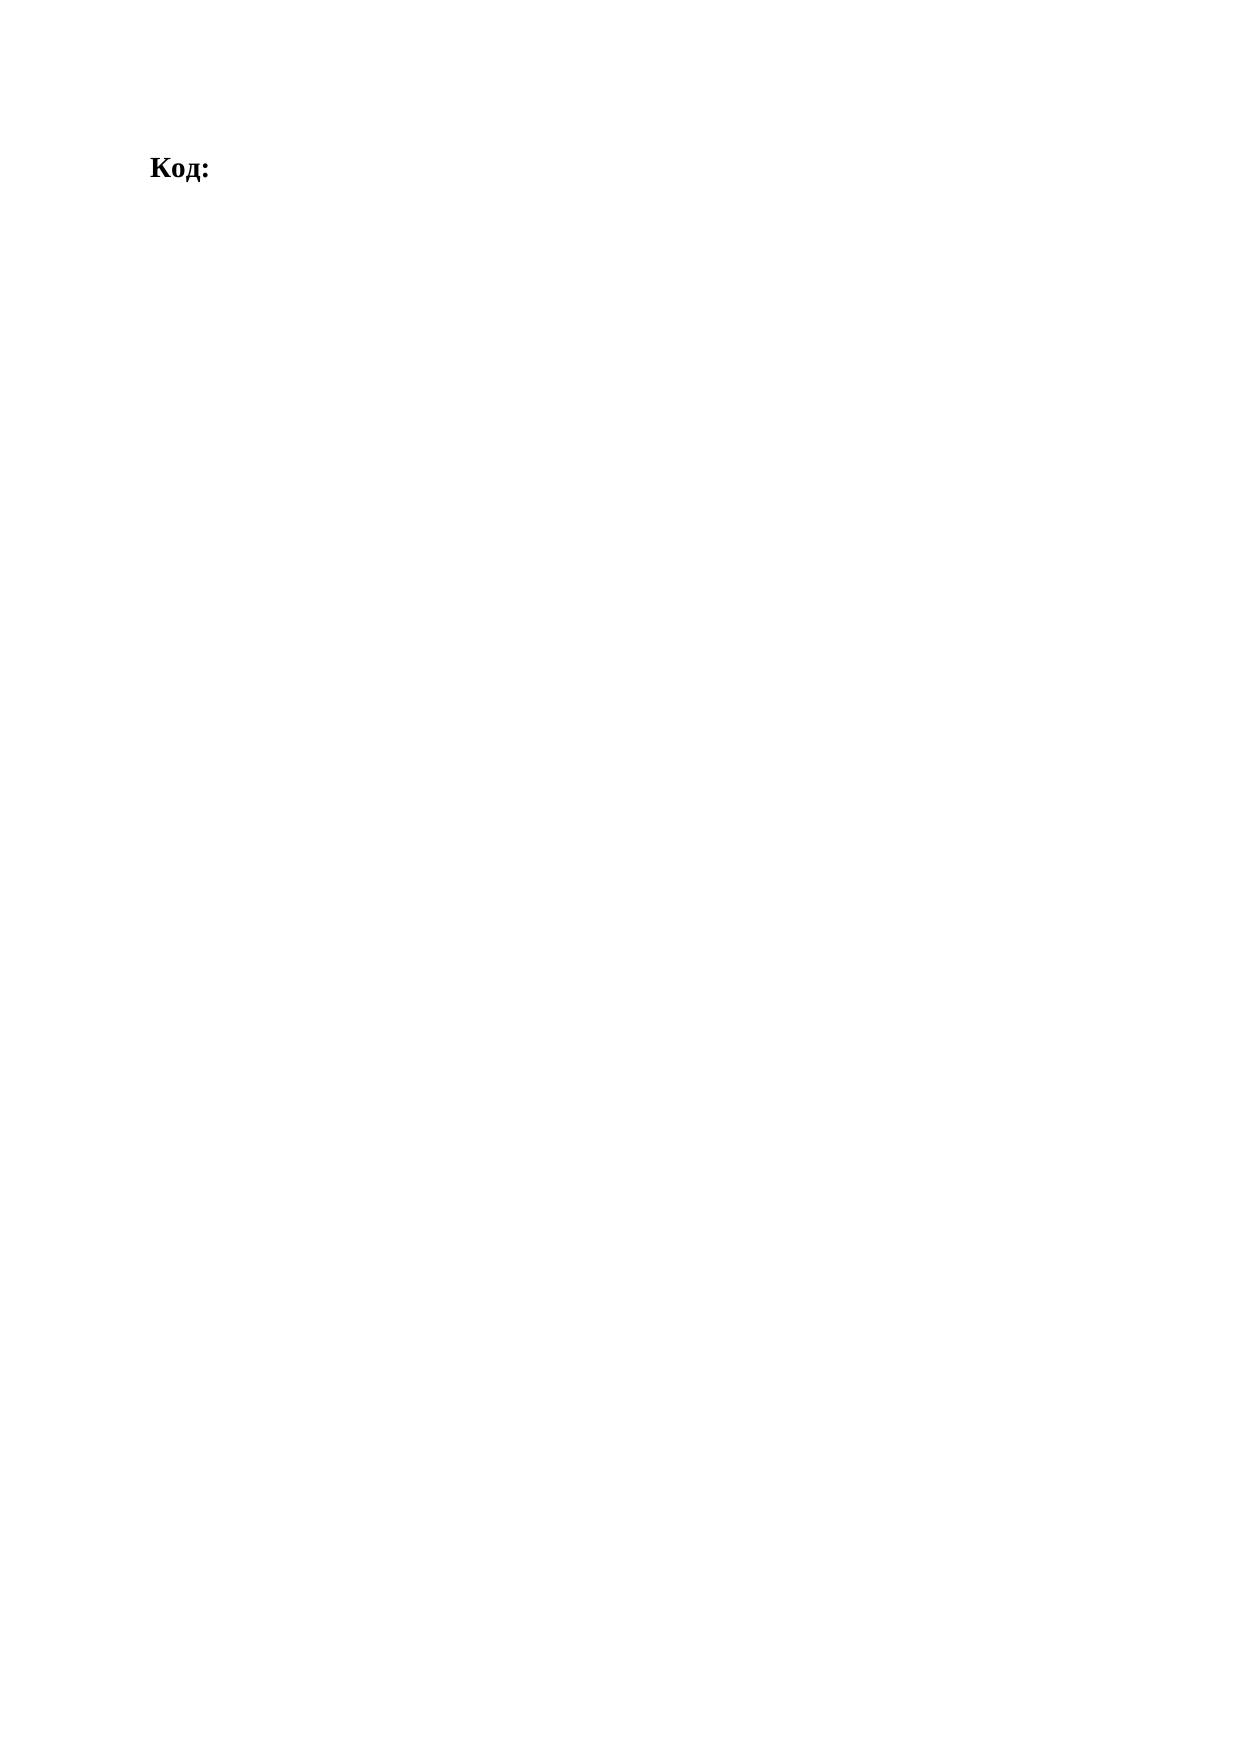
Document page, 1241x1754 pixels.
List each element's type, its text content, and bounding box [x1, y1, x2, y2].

text Код: [150, 150, 1090, 183]
